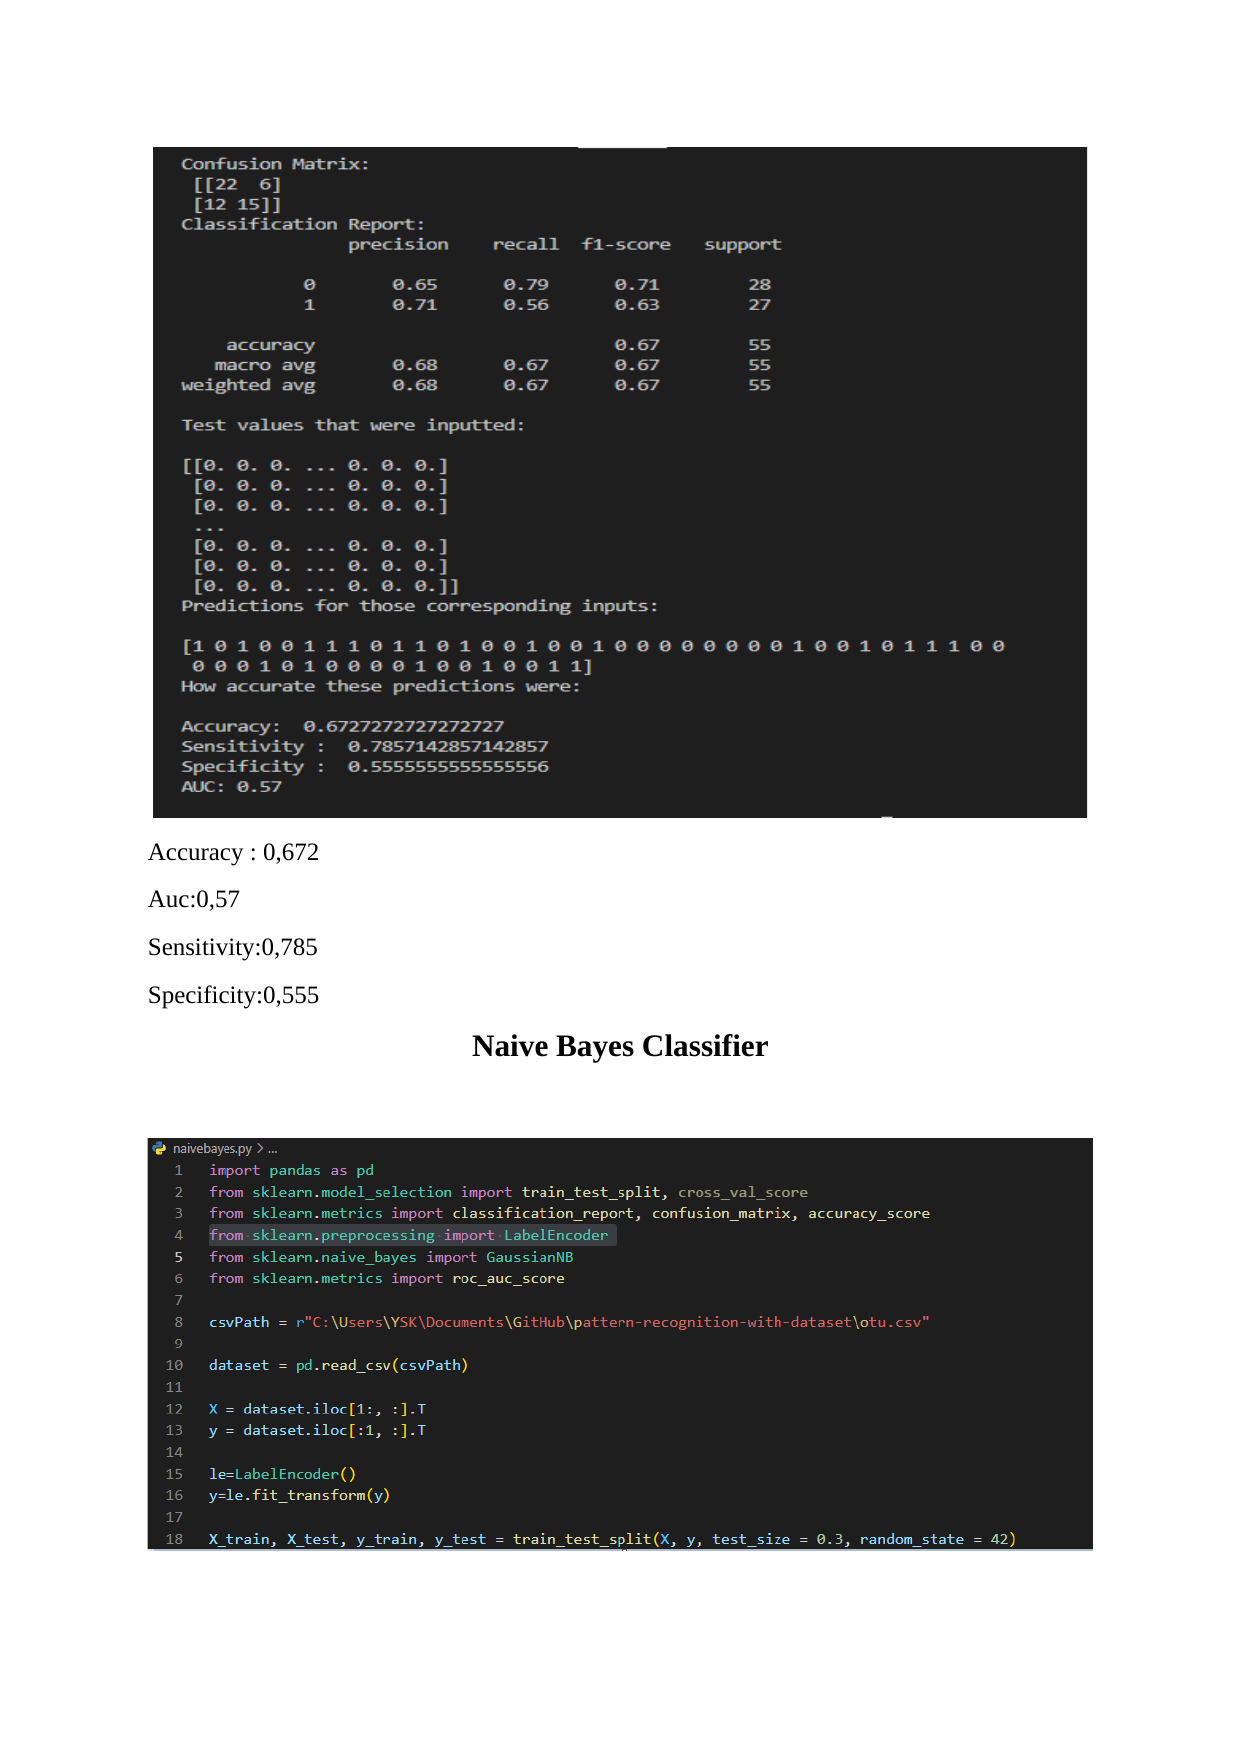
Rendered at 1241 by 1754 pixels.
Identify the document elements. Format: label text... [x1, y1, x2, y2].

text Accuracy : 0,672 [148, 837, 1093, 866]
text Specificity:0,555 [148, 980, 1093, 1009]
picture [147, 1138, 1093, 1551]
text Naive Bayes Classifier [148, 1028, 1093, 1063]
picture [153, 147, 1088, 818]
text Auc:0,57 [148, 884, 1093, 913]
text Sensitivity:0,785 [148, 932, 1093, 961]
